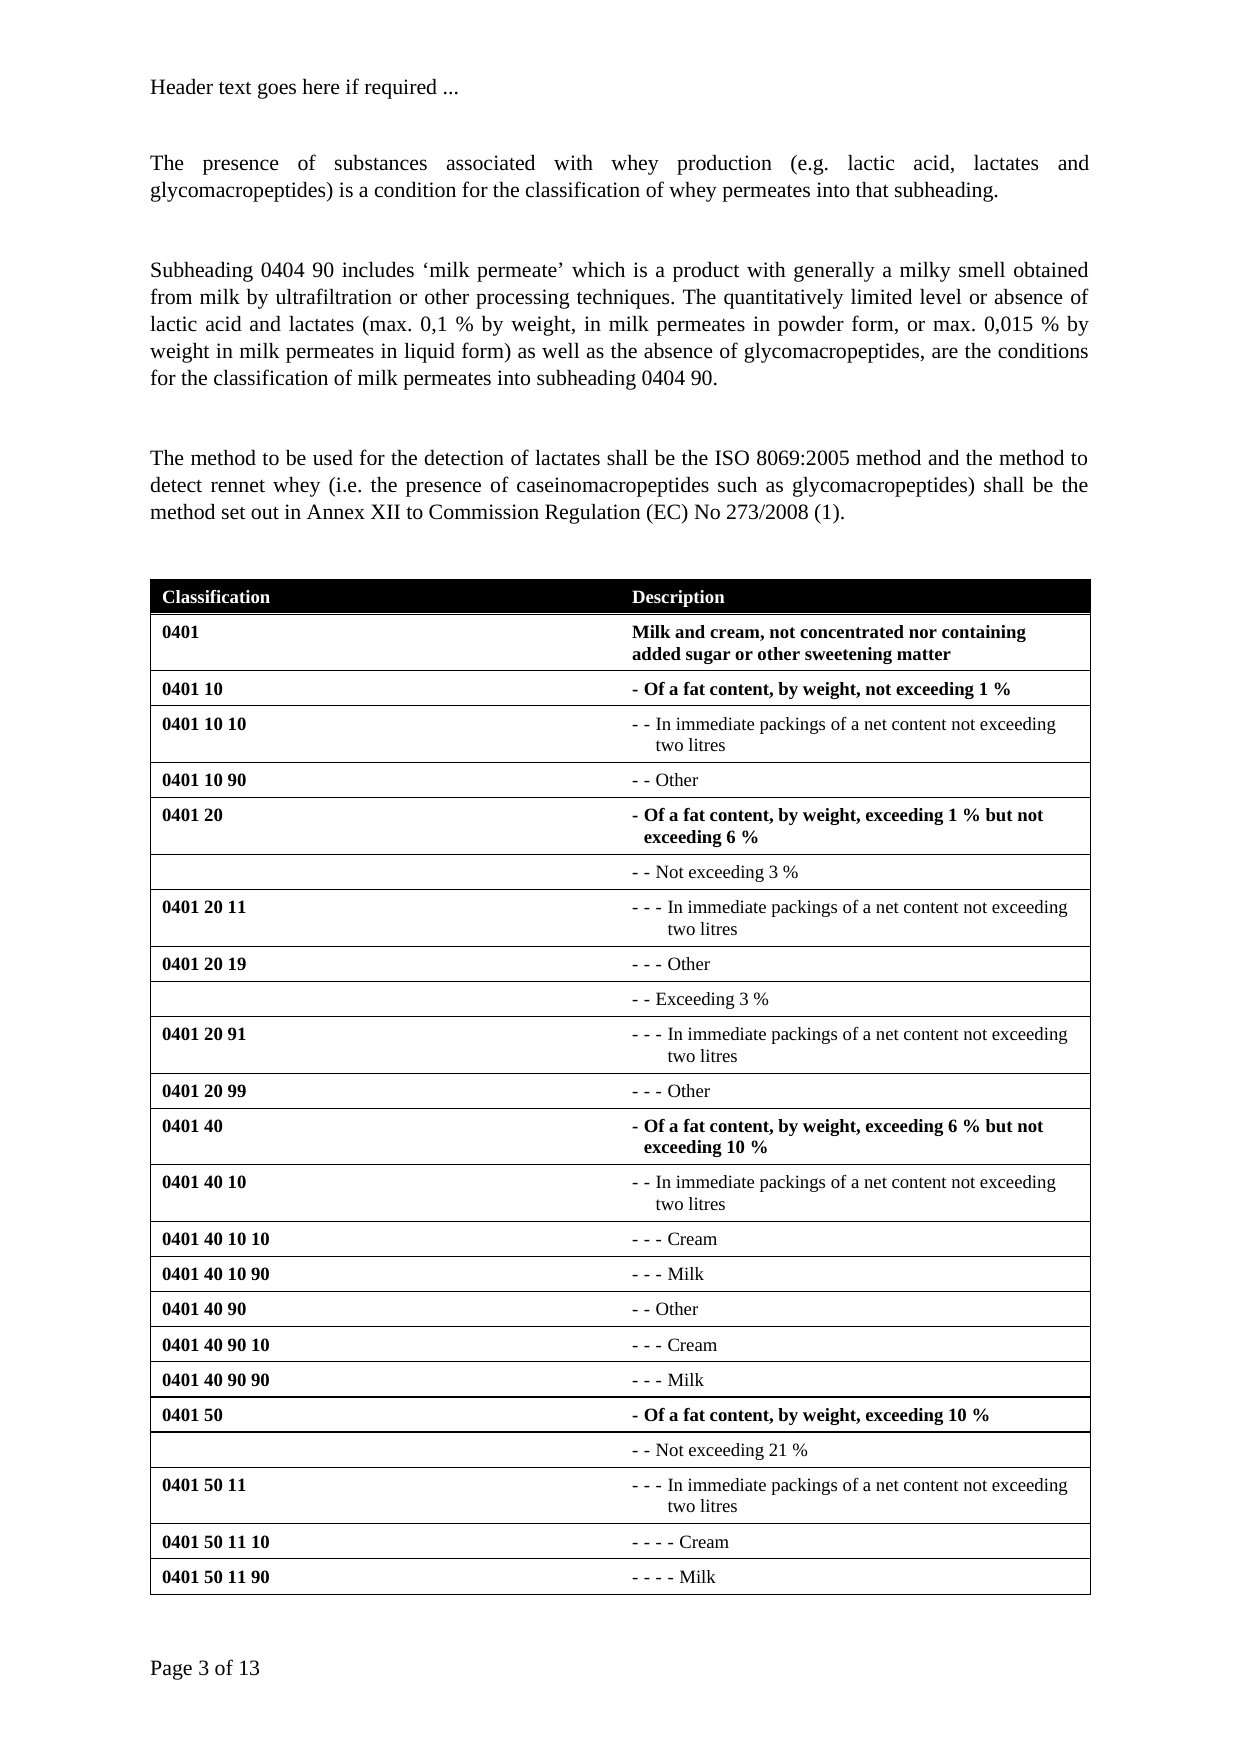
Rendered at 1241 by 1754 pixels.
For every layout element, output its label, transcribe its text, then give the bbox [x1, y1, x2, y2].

table_cell 0401 20 [151, 798, 621, 854]
table_cell - - - Other [621, 1074, 1090, 1107]
table_cell - - In immediate packings of a net content not exceeding two litres [621, 1165, 1090, 1221]
table_cell - - Exceeding 3 % [621, 982, 1090, 1016]
table_cell - - In immediate packings of a net content not exceeding two litres [621, 706, 1090, 762]
table_cell 0401 20 91 [151, 1017, 621, 1072]
table_cell - - Not exceeding 21 % [621, 1433, 1090, 1467]
table_cell 0401 10 [151, 671, 621, 705]
table_cell - - - In immediate packings of a net content not exceeding two litres [621, 890, 1090, 946]
table_cell - Of a fat content, by weight, not exceeding 1 % [621, 671, 1090, 705]
table_cell 0401 40 10 10 [151, 1222, 621, 1256]
table_cell - Of a fat content, by weight, exceeding 6 % but not exceeding 10 % [621, 1109, 1090, 1164]
table_cell 0401 50 [151, 1398, 621, 1431]
table_cell 0401 50 11 [151, 1468, 621, 1523]
text The method to be used for the detection of lactates shall be the ISO 8069:2005 method and the method to detect rennet whey (i.e. the presence of caseinomacropeptides such as glycomacropeptides) shall be the method set out in Annex XII to Commission Regulation (EC) No 273/2008 (1). [150, 445, 1090, 524]
table_cell - - - Cream [621, 1222, 1090, 1256]
table_cell 0401 20 19 [151, 947, 621, 981]
table_cell - - - Other [621, 947, 1090, 981]
table_cell 0401 10 10 [151, 706, 621, 762]
table_cell 0401 40 [151, 1109, 621, 1164]
table_cell [151, 855, 621, 889]
table_cell 0401 20 11 [151, 890, 621, 946]
table_cell Milk and cream, not concentrated nor containing added sugar or other sweetening matter [621, 615, 1090, 670]
table_cell 0401 10 90 [151, 763, 621, 797]
table_cell - - Other [621, 1292, 1090, 1326]
table_cell - - - Cream [621, 1327, 1090, 1361]
table_cell - - - - Cream [621, 1524, 1090, 1558]
table_cell - - - In immediate packings of a net content not exceeding two litres [621, 1017, 1090, 1072]
table_header Classification [151, 580, 621, 613]
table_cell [621, 1468, 1090, 1523]
table_cell 0401 40 90 90 [151, 1362, 621, 1396]
table_cell - - - - Milk [621, 1559, 1090, 1593]
table_cell 0401 50 11 90 [151, 1559, 621, 1593]
table_cell 0401 40 90 [151, 1292, 621, 1326]
table_cell 0401 20 99 [151, 1074, 621, 1107]
table_cell - - - Milk [621, 1257, 1090, 1291]
table_cell [151, 1433, 621, 1467]
table_cell - - - Milk [621, 1362, 1090, 1396]
table_cell 0401 40 10 [151, 1165, 621, 1221]
table_cell 0401 40 90 10 [151, 1327, 621, 1361]
table_cell - Of a fat content, by weight, exceeding 1 % but not exceeding 6 % [621, 798, 1090, 854]
table_cell - - Other [621, 763, 1090, 797]
table_cell 0401 50 11 10 [151, 1524, 621, 1558]
table_cell [151, 982, 621, 1016]
table_cell - Of a fat content, by weight, exceeding 10 % [621, 1398, 1090, 1431]
table_cell 0401 [151, 615, 621, 670]
table_header Description [621, 580, 1090, 613]
text The presence of substances associated with whey production (e.g. lactic acid, lactates and glycomacropeptides) is a condition for the classification of whey permeates into that subheading. [150, 150, 1090, 202]
table_cell 0401 40 10 90 [151, 1257, 621, 1291]
table_cell - - Not exceeding 3 % [621, 855, 1090, 889]
text Subheading 0404 90 includes ‘milk permeate’ which is a product with generally a milky smell obtained from milk by ultrafiltration or other processing techniques. The quantitatively limited level or absence of lactic acid and lactates (max. 0,1 % by weight, in milk permeates in powder form, or max. 0,015 % by weight in milk permeates in liquid form) as well as the absence of glycomacropeptides, are the conditions for the classification of milk permeates into subheading 0404 90. [150, 257, 1090, 391]
